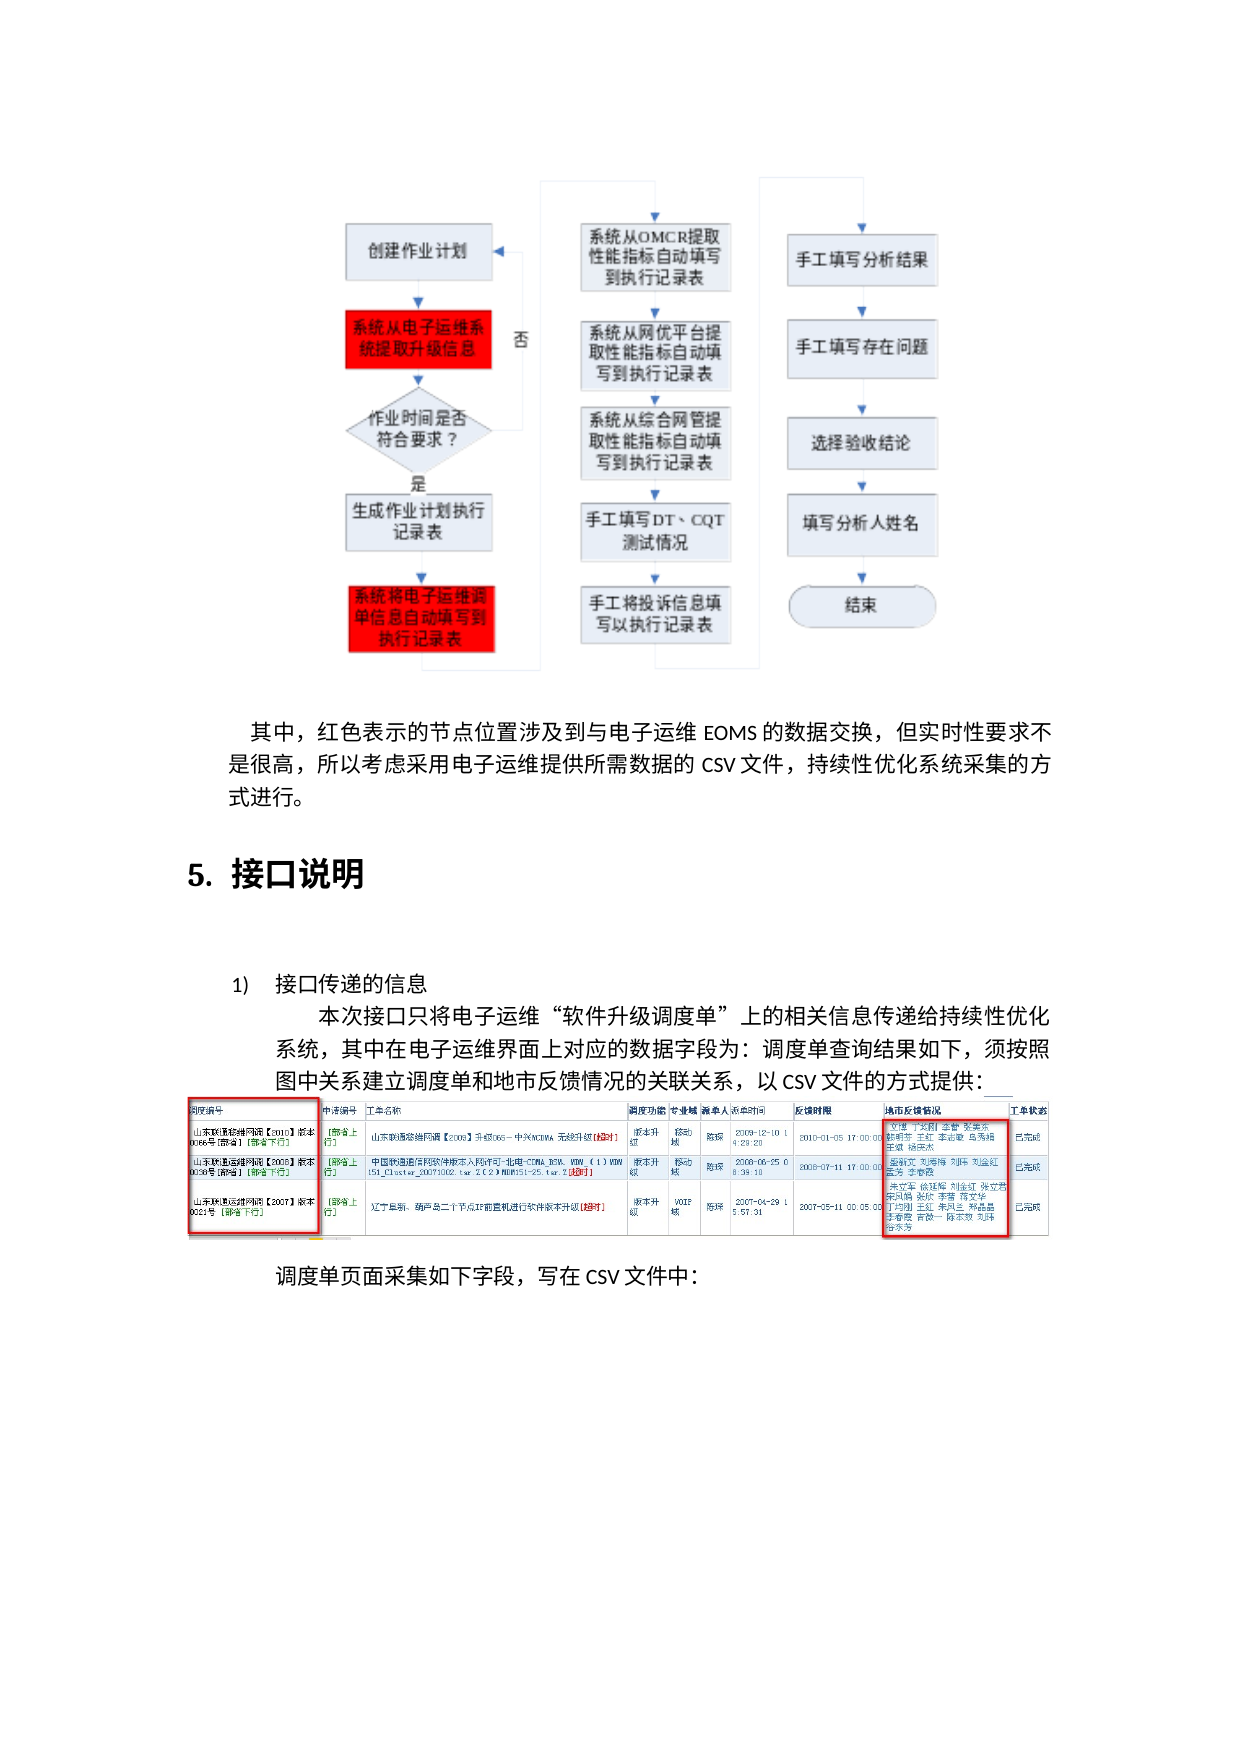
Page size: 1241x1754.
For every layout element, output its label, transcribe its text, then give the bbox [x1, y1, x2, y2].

list 调度单页面采集如下字段，写在CSV文件中： [275, 1259, 1053, 1291]
picture [187, 1096, 1053, 1240]
subtitle 接口说明 [187, 839, 1053, 904]
list 接口传递的信息 [231, 966, 1053, 999]
list 本次接口只将电子运维“软件升级调度单”上的相关信息传递给持续性优化系统，其中在电子运维界面上对应的数据字段为：调度单查询结果如下，须按照图中关系建立调度单和地市反馈情况的关联关系，以CSV文件的方式提供： [275, 999, 1053, 1096]
text 其中，红色表示的节点位置涉及到与电子运维EOMS的数据交换，但实时性要求不是很高，所以考虑采用电子运维提供所需数据的CSV文件，持续性优化系统采集的方式进行。 [228, 714, 1053, 812]
